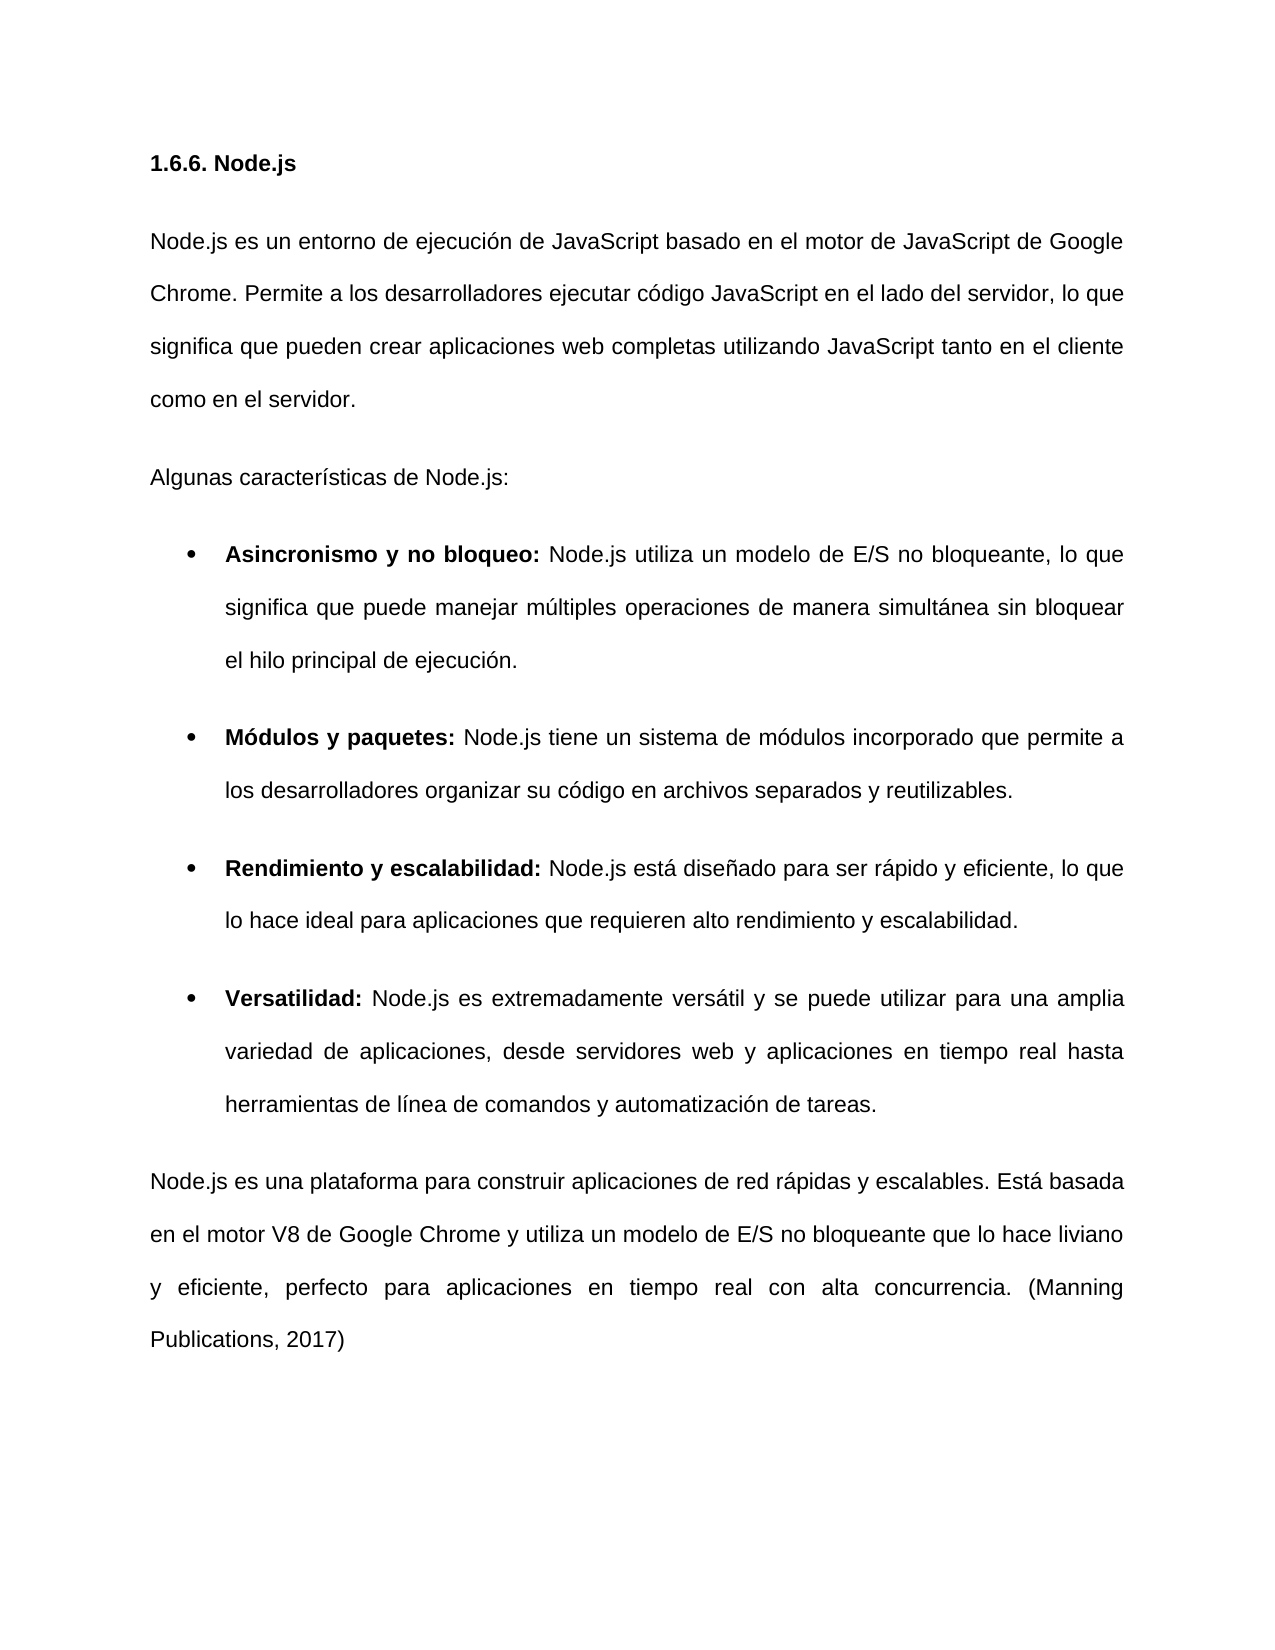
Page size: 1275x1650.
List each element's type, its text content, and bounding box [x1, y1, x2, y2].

subtitle 1.6.6. Node.js [150, 150, 1125, 176]
list Versatilidad: Node.js es extremadamente versátil y se puede utilizar para una amplia variedad de aplicaciones, desde servidores web y aplicaciones en tiempo real hasta herramientas de línea de comandos y automatización de tareas. [187, 985, 1125, 1117]
text Algunas características de Node.js: [150, 463, 1125, 490]
text Node.js es un entorno de ejecución de JavaScript basado en el motor de JavaScript de Google Chrome. Permite a los desarrolladores ejecutar código JavaScript en el lado del servidor, lo que significa que pueden crear aplicaciones web completas utilizando JavaScript tanto en el cliente como en el servidor. [150, 228, 1125, 412]
list Rendimiento y escalabilidad: Node.js está diseñado para ser rápido y eficiente, lo que lo hace ideal para aplicaciones que requieren alto rendimiento y escalabilidad. [187, 855, 1125, 934]
list Asincronismo y no bloqueo: Node.js utiliza un modelo de E/S no bloqueante, lo que significa que puede manejar múltiples operaciones de manera simultánea sin bloquear el hilo principal de ejecución. [187, 541, 1125, 673]
list Módulos y paquetes: Node.js tiene un sistema de módulos incorporado que permite a los desarrolladores organizar su código en archivos separados y reutilizables. [187, 724, 1125, 803]
text Node.js es una plataforma para construir aplicaciones de red rápidas y escalables. Está basada en el motor V8 de Google Chrome y utiliza un modelo de E/S no bloqueante que lo hace liviano y eficiente, perfecto para aplicaciones en tiempo real con alta concurrencia. (Manning Publications, 2017) [150, 1168, 1125, 1353]
